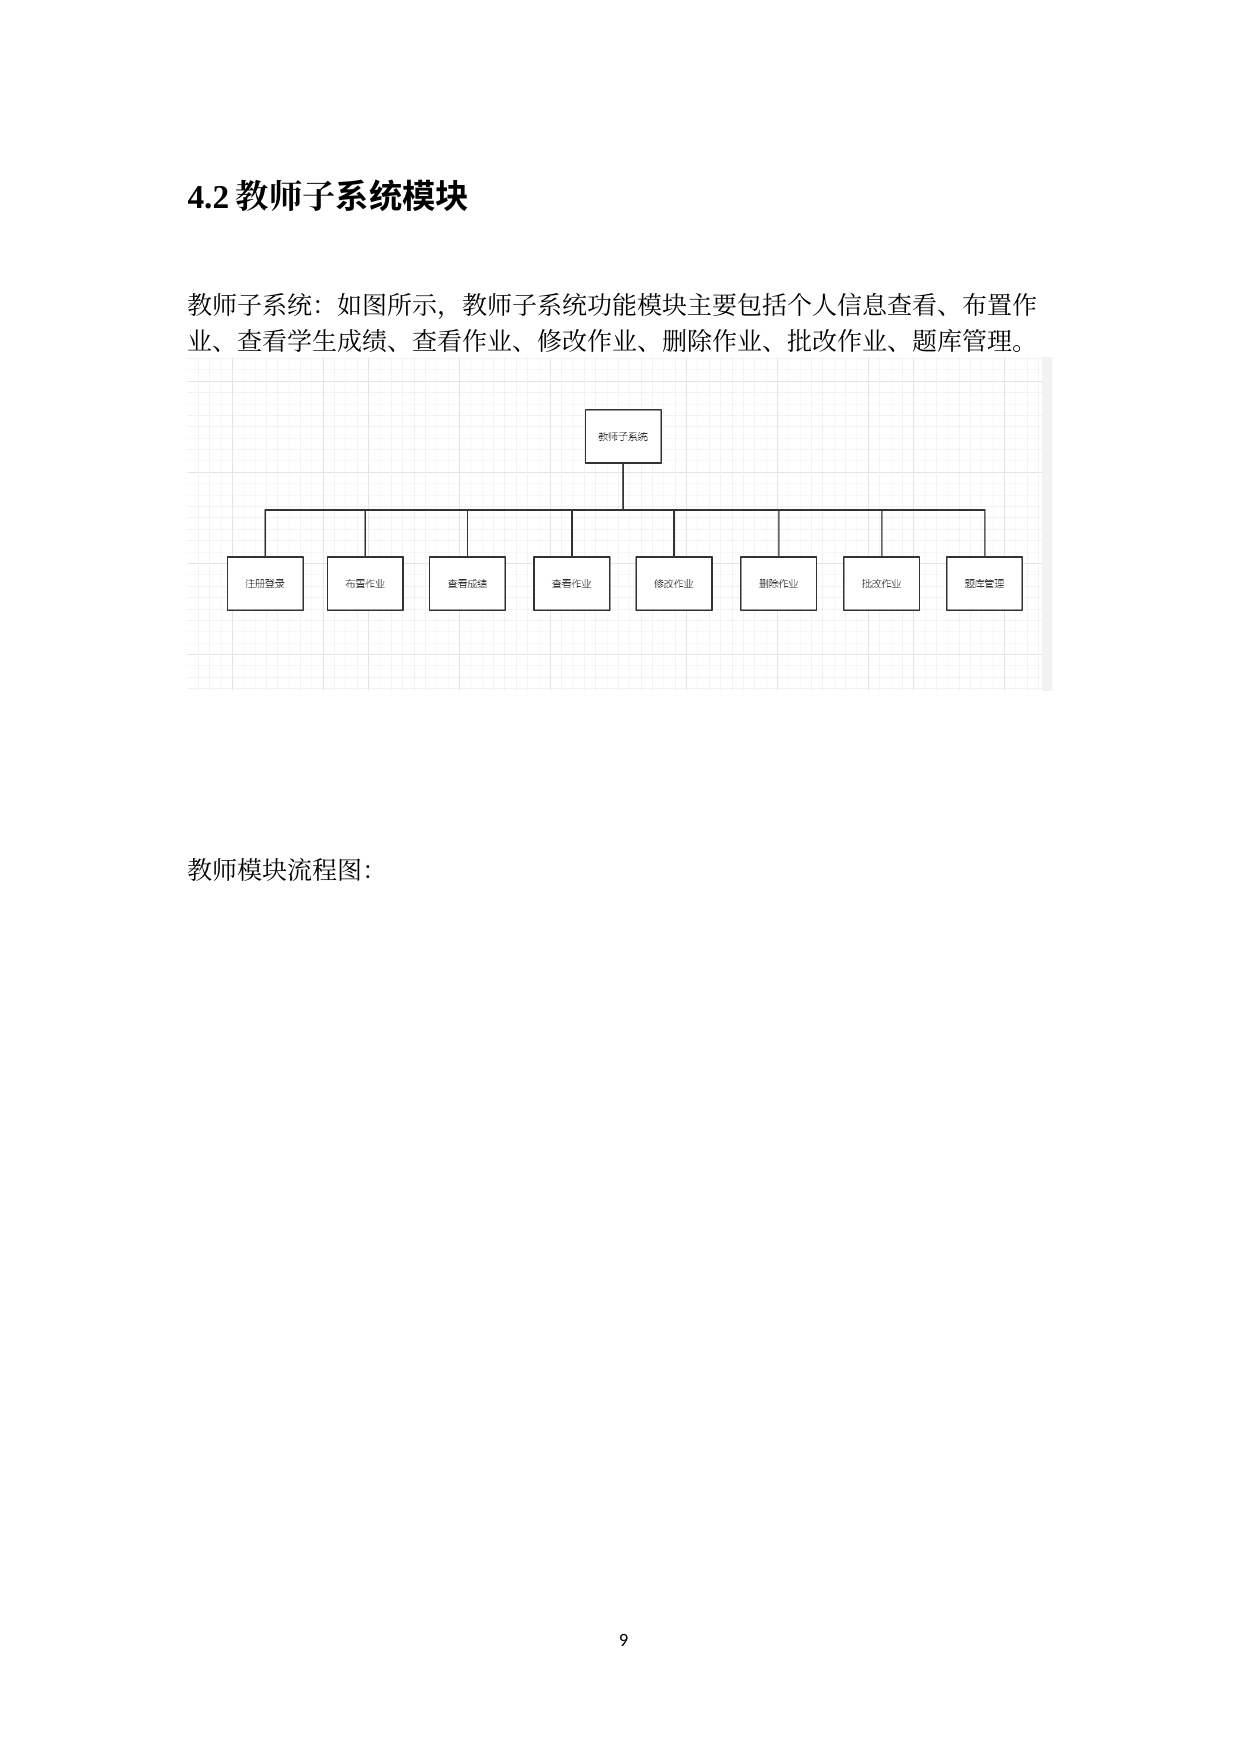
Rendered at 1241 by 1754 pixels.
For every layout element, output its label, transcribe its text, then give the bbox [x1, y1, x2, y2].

picture [187, 357, 1053, 691]
text 教师子系统：如图所示，教师子系统功能模块主要包括个人信息查看、布置作业、查看学生成绩、查看作业、修改作业、删除作业、批改作业、题库管理。 [187, 286, 1053, 357]
text 教师模块流程图： [187, 850, 1053, 886]
subtitle 4.2教师子系统模块 [187, 162, 1053, 227]
